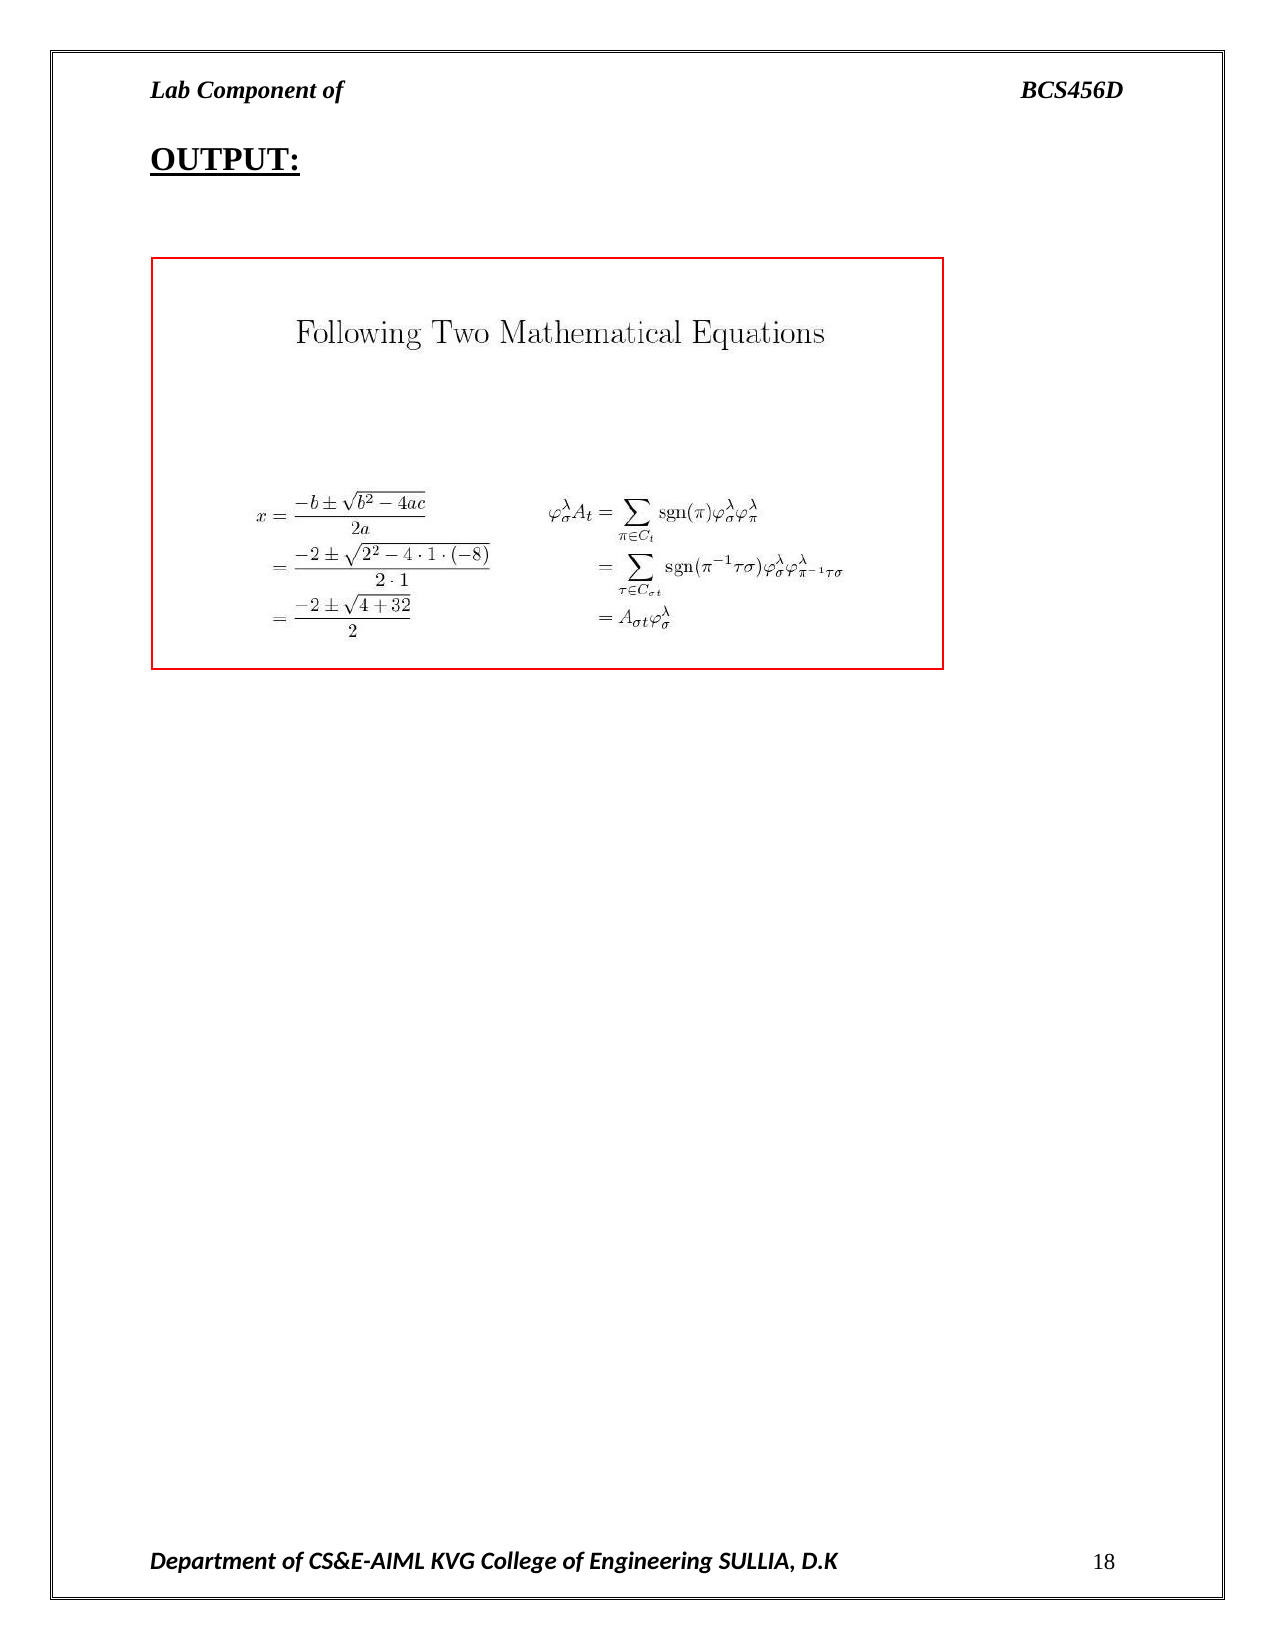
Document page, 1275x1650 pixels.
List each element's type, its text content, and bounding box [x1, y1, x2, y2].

text OUTPUT: [150, 139, 1139, 178]
picture [248, 317, 849, 642]
